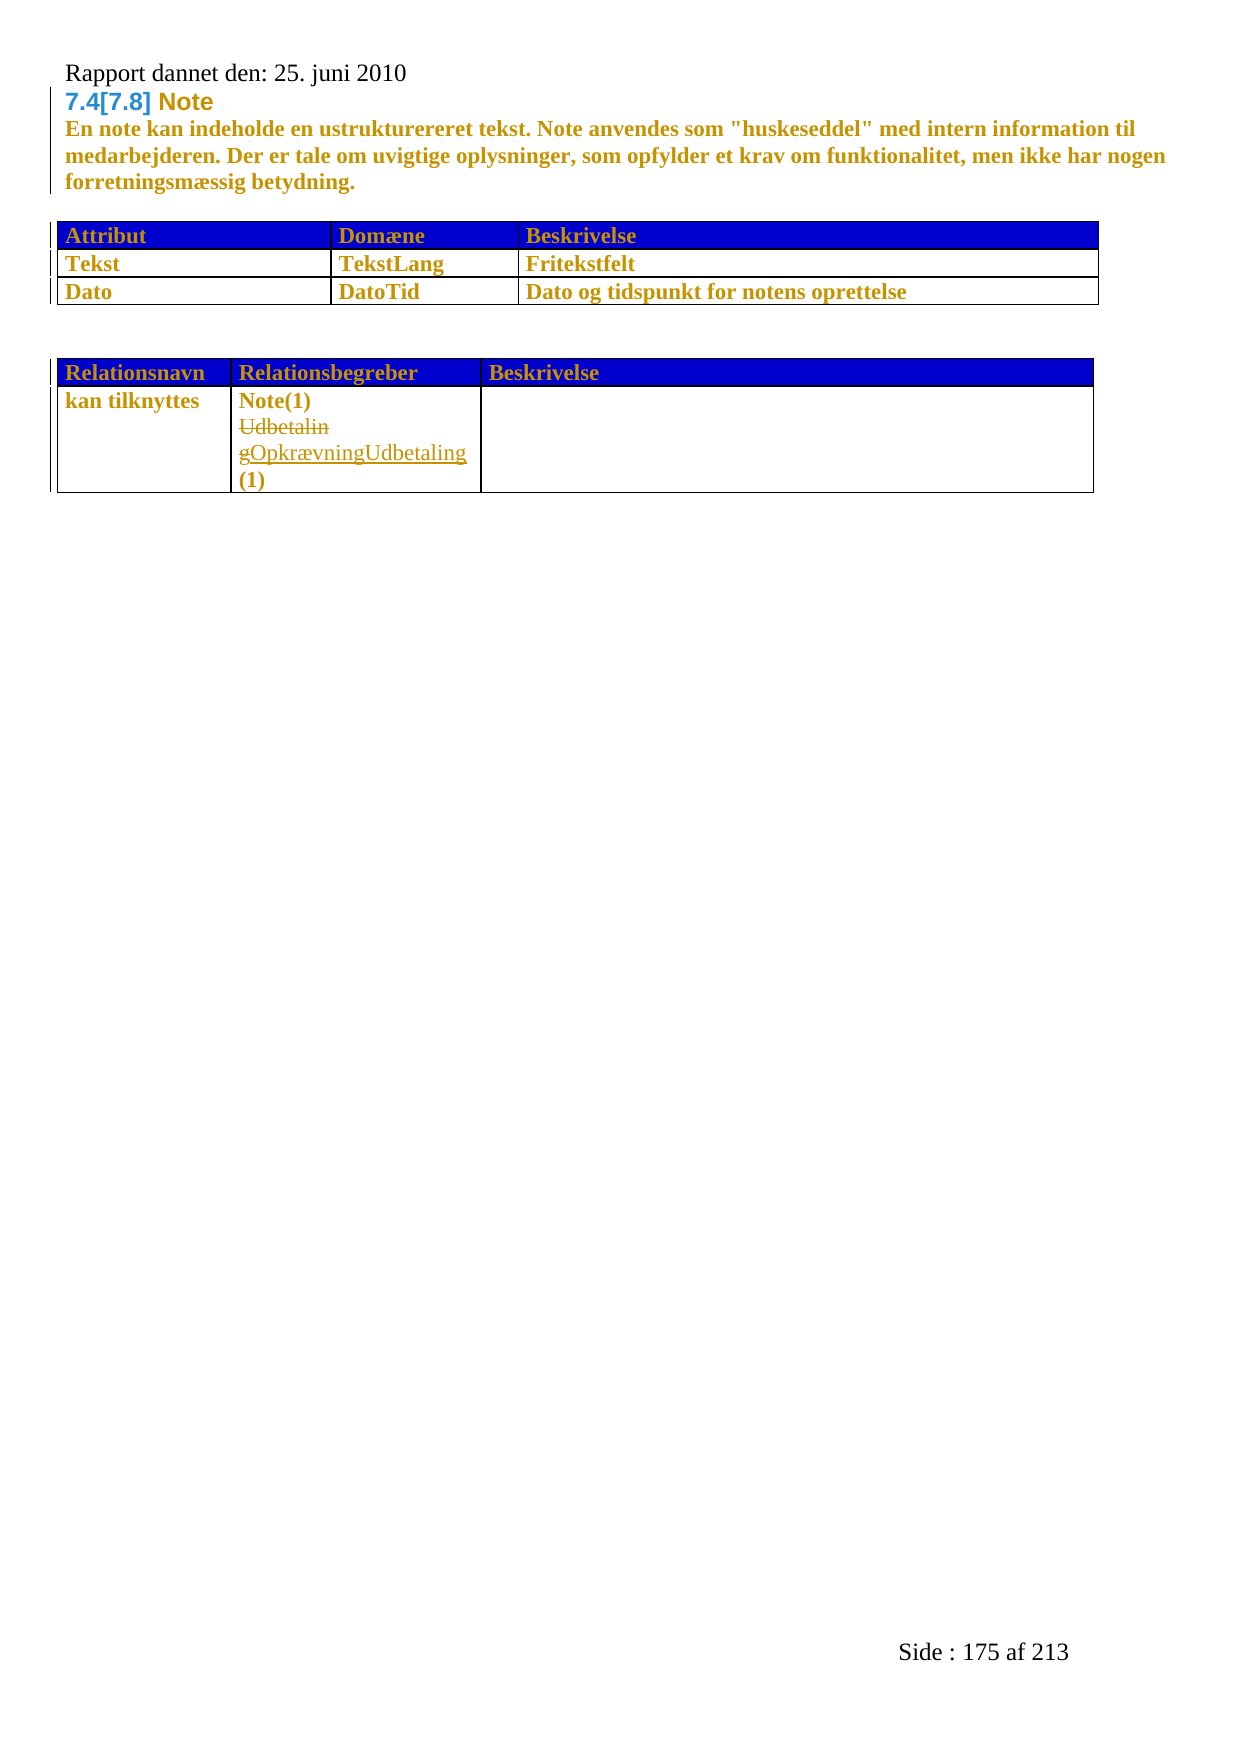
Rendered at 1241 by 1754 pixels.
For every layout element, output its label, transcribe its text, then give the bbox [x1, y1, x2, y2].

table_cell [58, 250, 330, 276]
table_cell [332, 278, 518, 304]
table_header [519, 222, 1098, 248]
text En note kan indeholde en ustrukturereret tekst. Note anvendes som "huskeseddel" med intern information til medarbejderen. Der er tale om uvigtige oplysninger, som opfylder et krav om funktionalitet, men ikke har nogen forretningsmæssig betydning. [65, 115, 1181, 194]
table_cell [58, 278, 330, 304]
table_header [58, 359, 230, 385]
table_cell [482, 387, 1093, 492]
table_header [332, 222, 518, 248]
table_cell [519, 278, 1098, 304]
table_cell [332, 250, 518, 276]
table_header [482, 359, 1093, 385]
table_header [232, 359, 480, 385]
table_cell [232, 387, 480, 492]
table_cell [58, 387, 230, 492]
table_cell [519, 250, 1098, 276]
subtitle Note [65, 87, 1181, 115]
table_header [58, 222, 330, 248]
